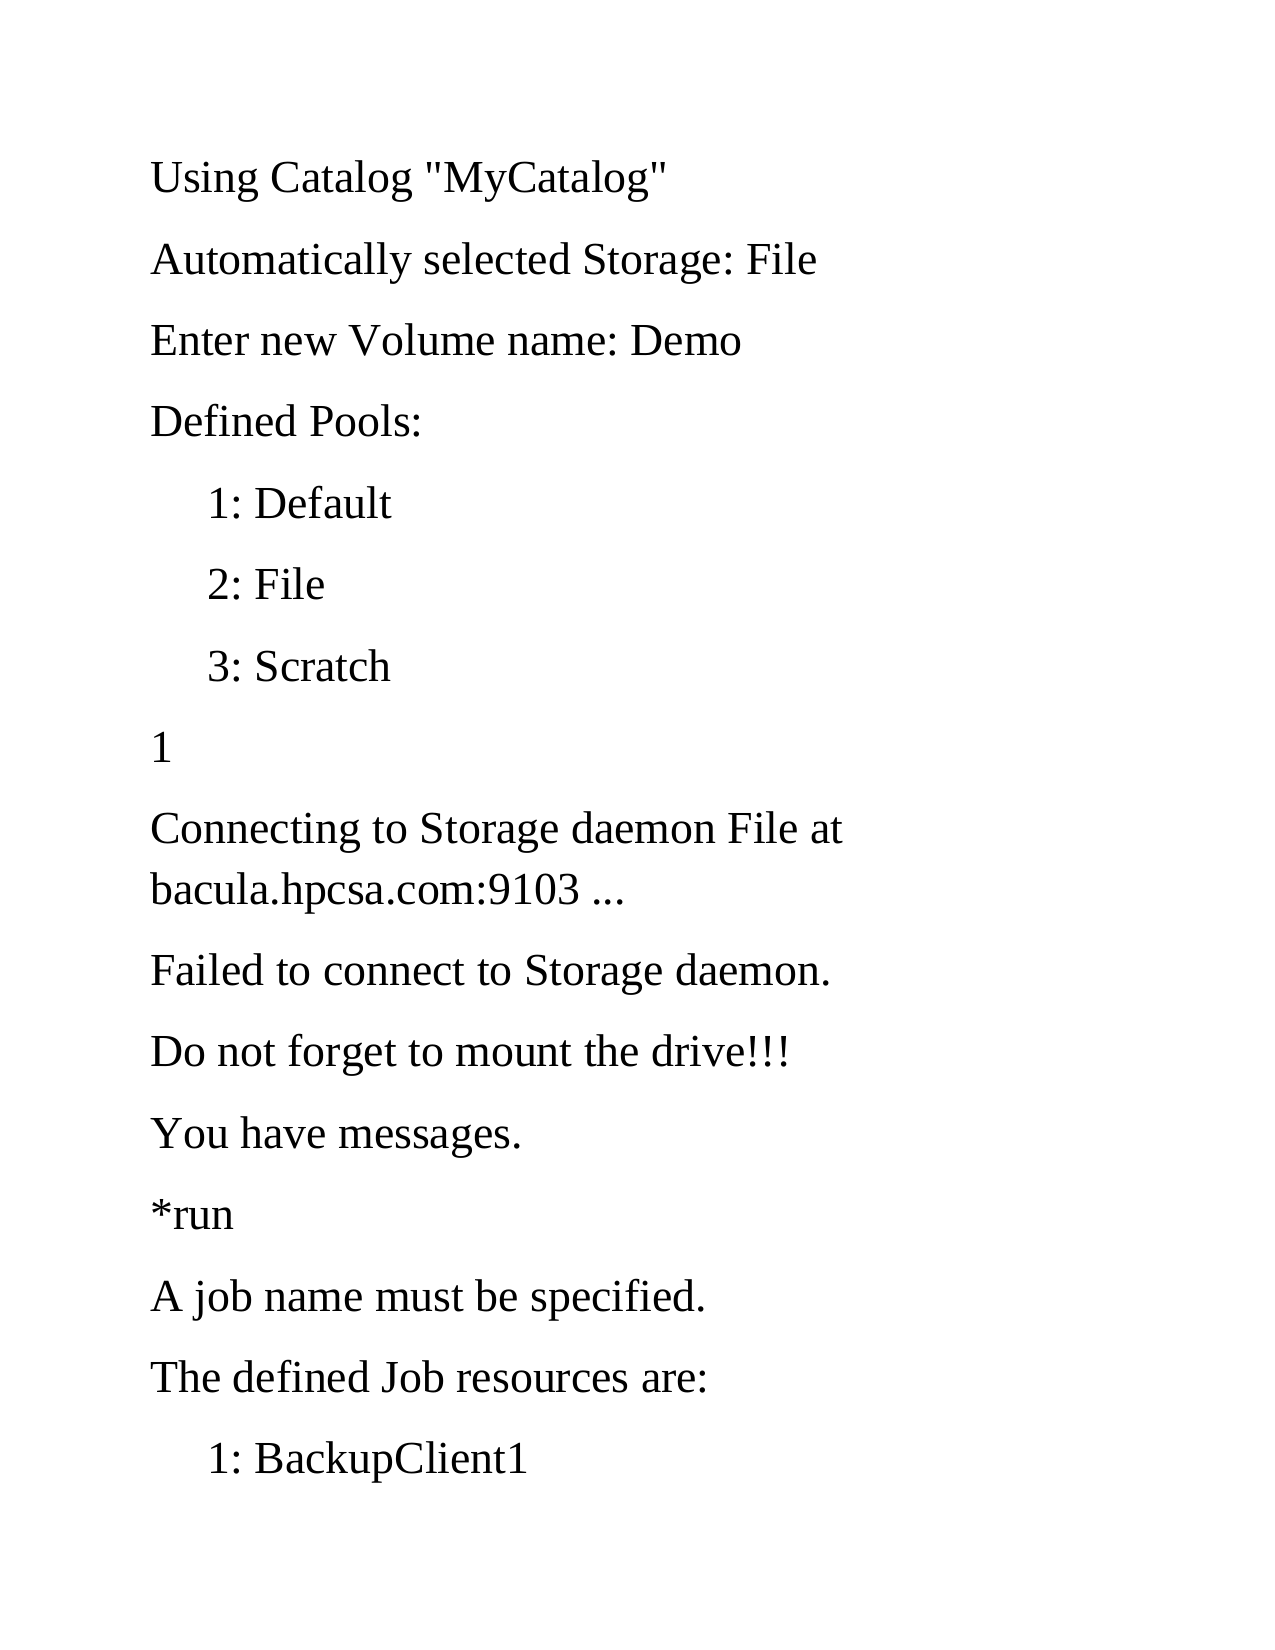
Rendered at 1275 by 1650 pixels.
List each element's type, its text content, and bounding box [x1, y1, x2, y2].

text Enter new Volume name: Demo [150, 313, 1125, 365]
text You have messages. [150, 1105, 1125, 1158]
text Do not forget to mount the drive!!! [150, 1024, 1125, 1077]
text A job name must be specified. [150, 1268, 1125, 1321]
text Automatically selected Storage: File [150, 231, 1125, 284]
text 1: BackupClient1 [150, 1431, 1125, 1483]
text 1 [150, 719, 1125, 772]
text 2: File [150, 557, 1125, 609]
text Failed to connect to Storage daemon. [150, 943, 1125, 995]
text The defined Job resources are: [150, 1349, 1125, 1402]
text *run [150, 1187, 1125, 1239]
text Defined Pools: [150, 394, 1125, 447]
text 1: Default [150, 475, 1125, 528]
text 3: Scratch [150, 638, 1125, 691]
text Using Catalog "MyCatalog" [150, 150, 1125, 203]
text Connecting to Storage daemon File at bacula.hpcsa.com:9103 ... [150, 801, 1125, 914]
